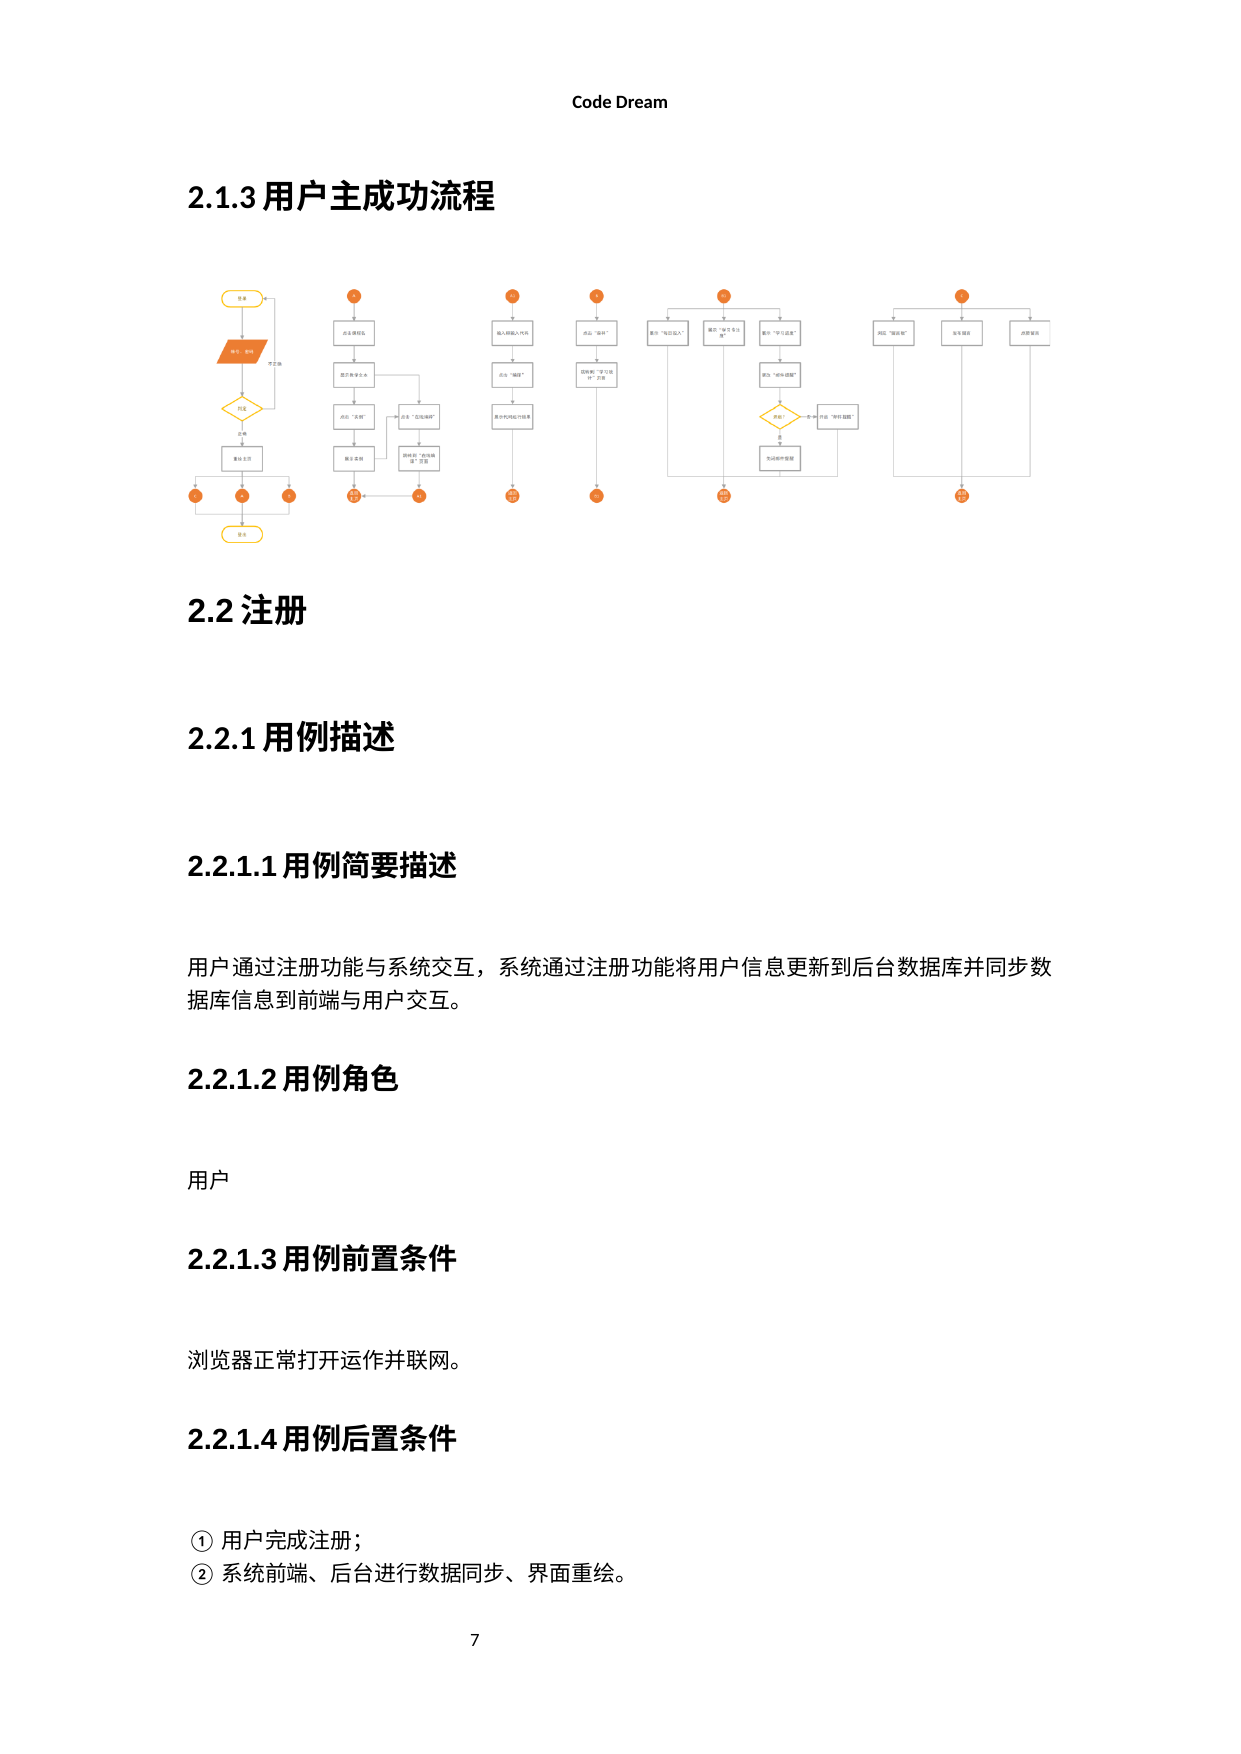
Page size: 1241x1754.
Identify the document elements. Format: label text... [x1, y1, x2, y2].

subtitle 2.2.1.4用例后置条件 [187, 1404, 1053, 1469]
subtitle 2.2.1.2用例角色 [187, 1044, 1053, 1109]
subtitle 2.2.1用例描述 [187, 703, 1053, 768]
subtitle 2.2.1.1用例简要描述 [187, 831, 1053, 896]
text 用户 [187, 1162, 1053, 1195]
subtitle 2.1.3用户主成功流程 [187, 162, 1053, 227]
text ②系统前端、后台进行数据同步、界面重绘。 [187, 1555, 1053, 1588]
picture [187, 288, 1050, 543]
text 浏览器正常打开运作并联网。 [187, 1343, 1053, 1375]
text ①用户完成注册； [187, 1523, 1053, 1555]
subtitle 2.2注册 [187, 576, 1053, 641]
subtitle 2.2.1.3用例前置条件 [187, 1224, 1053, 1289]
text 用户通过注册功能与系统交互，系统通过注册功能将用户信息更新到后台数据库并同步数据库信息到前端与用户交互。 [187, 950, 1053, 1015]
